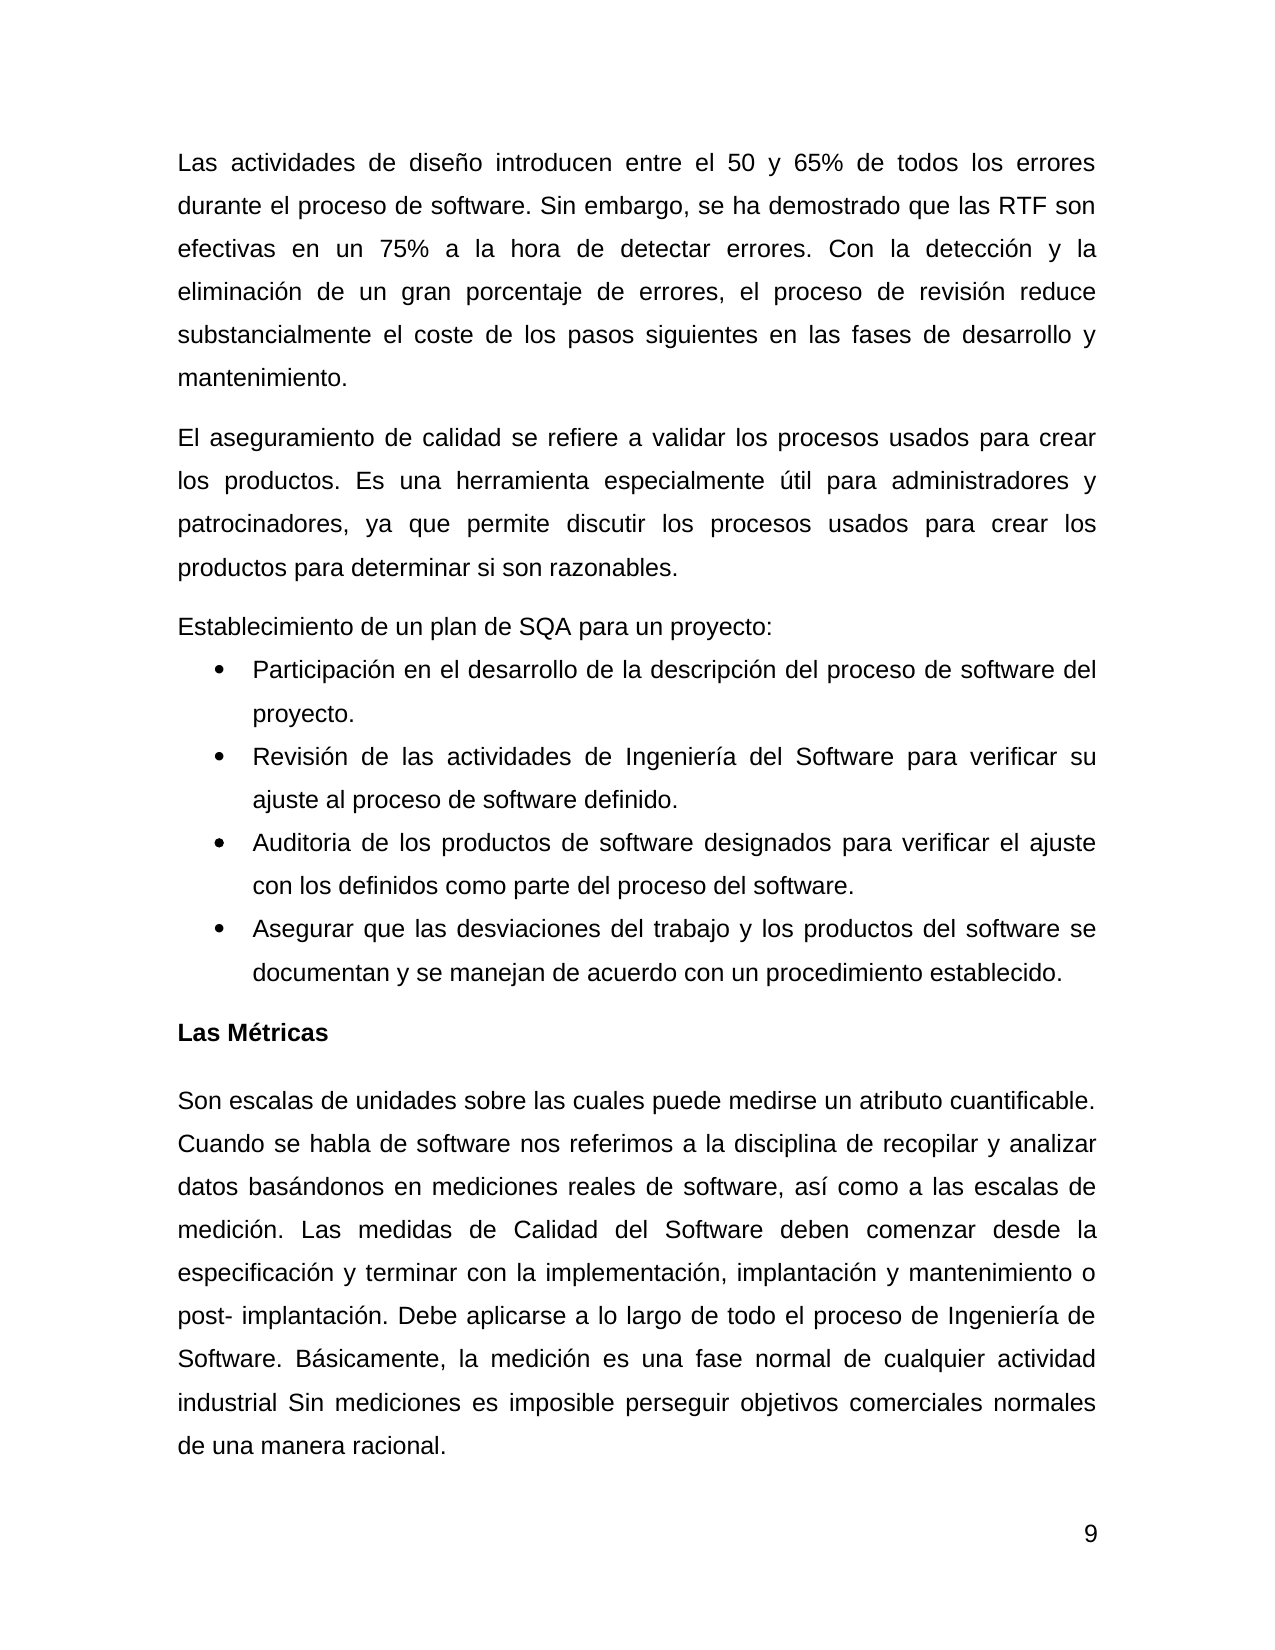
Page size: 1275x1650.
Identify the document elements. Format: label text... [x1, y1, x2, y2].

text Establecimiento de un plan de SQA para un proyecto: [177, 612, 1098, 641]
subtitle Las Métricas [177, 1017, 1098, 1046]
list Asegurar que las desviaciones del trabajo y los productos del software se documentan y se manejan de acuerdo con un procedimiento establecido. [215, 914, 1098, 986]
list Revisión de las actividades de Ingeniería del Software para verificar su ajuste al proceso de software definido. [215, 742, 1098, 814]
text El aseguramiento de calidad se refiere a validar los procesos usados para crear los productos. Es una herramienta especialmente útil para administradores y patrocinadores, ya que permite discutir los procesos usados para crear los productos para determinar si son razonables. [177, 423, 1098, 581]
text Son escalas de unidades sobre las cuales puede medirse un atributo cuantificable. Cuando se habla de software nos referimos a la disciplina de recopilar y analizar datos basándonos en mediciones reales de software, así como a las escalas de medición. Las medidas de Calidad del Software deben comenzar desde la especificación y terminar con la implementación, implantación y mantenimiento o post- implantación. Debe aplicarse a lo largo de todo el proceso de Ingeniería de Software. Básicamente, la medición es una fase normal de cualquier actividad industrial Sin mediciones es imposible perseguir objetivos comerciales normales de una manera racional. [177, 1086, 1098, 1459]
list Auditoria de los productos de software designados para verificar el ajuste con los definidos como parte del proceso del software. [215, 828, 1098, 900]
list Participación en el desarrollo de la descripción del proceso de software del proyecto. [215, 655, 1098, 727]
text Las actividades de diseño introducen entre el 50 y 65% de todos los errores durante el proceso de software. Sin embargo, se ha demostrado que las RTF son efectivas en un 75% a la hora de detectar errores. Con la detección y la eliminación de un gran porcentaje de errores, el proceso de revisión reduce substancialmente el coste de los pasos siguientes en las fases de desarrollo y mantenimiento. [177, 148, 1098, 392]
